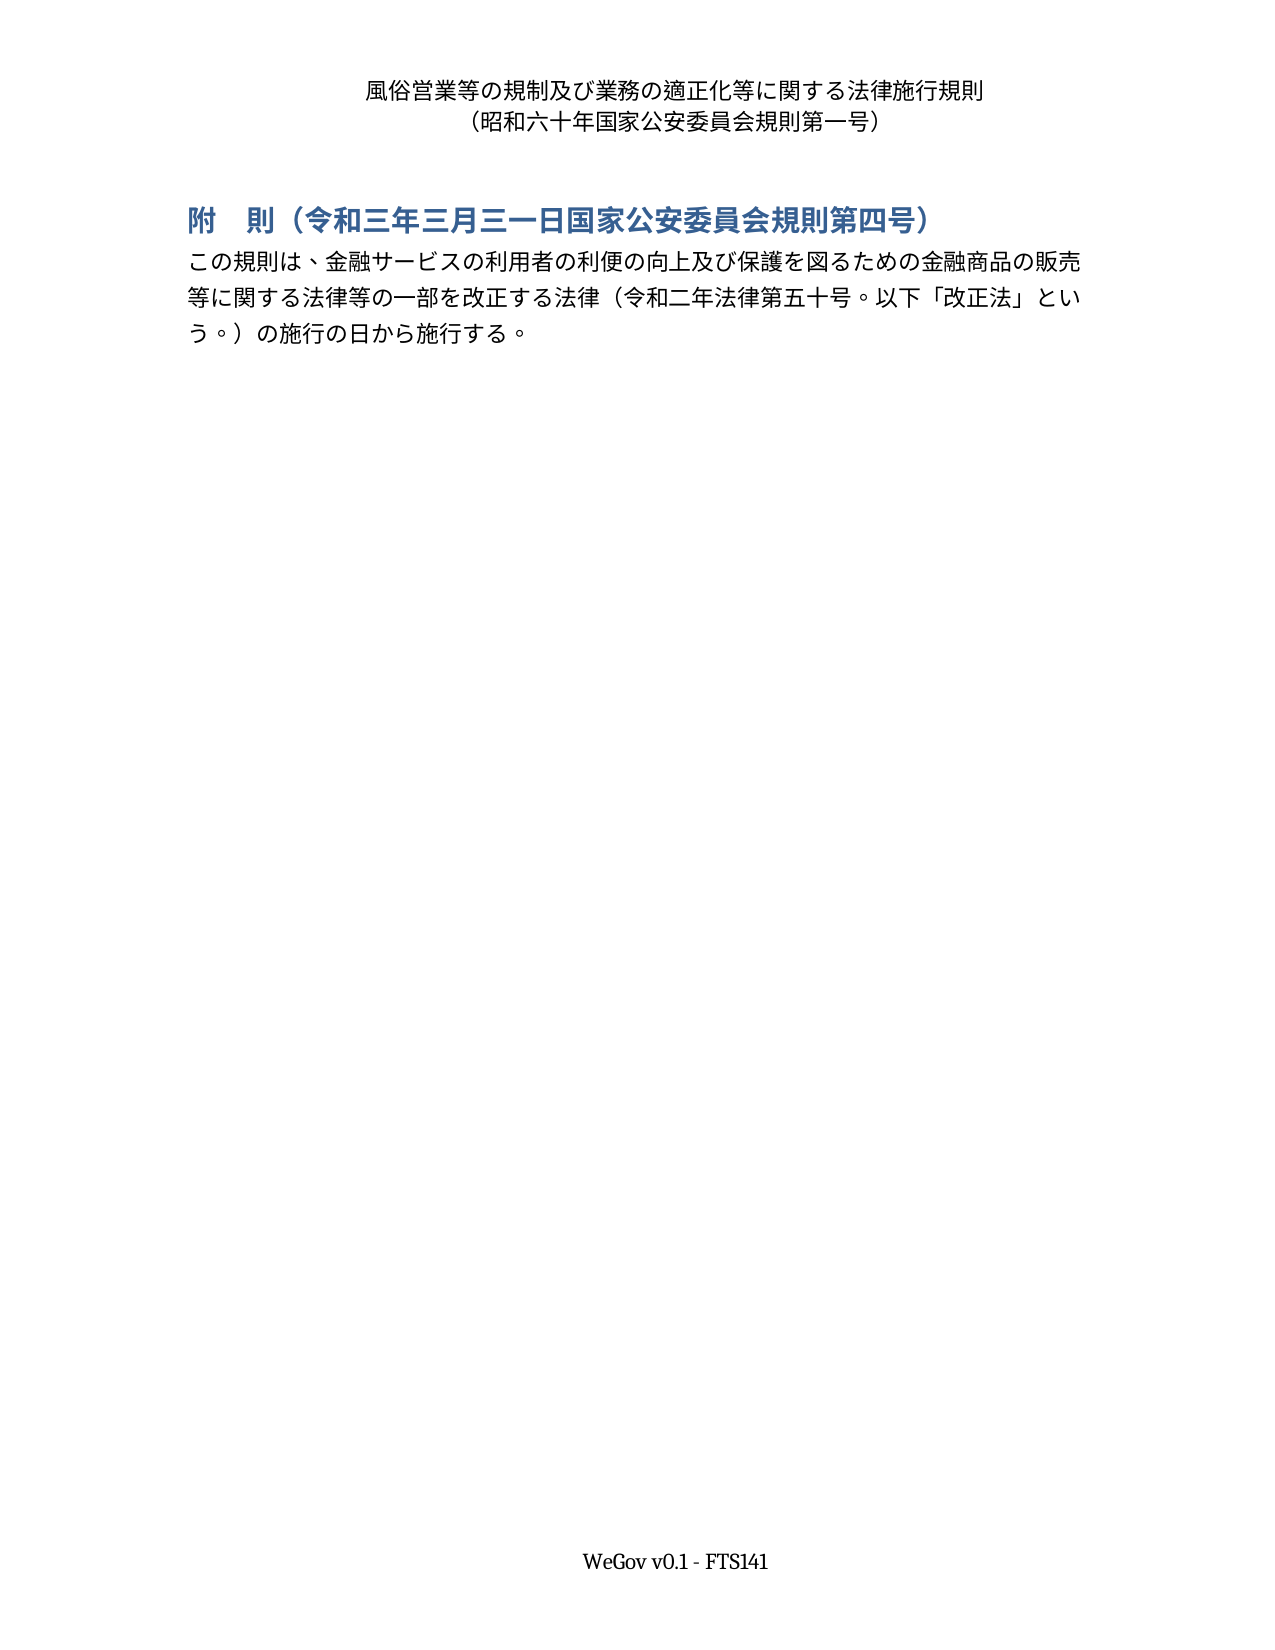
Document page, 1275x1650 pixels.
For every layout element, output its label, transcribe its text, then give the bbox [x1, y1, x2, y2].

subtitle 附 則（令和三年三月三一日国家公安委員会規則第四号） [187, 200, 1087, 240]
text この規則は、金融サービスの利用者の利便の向上及び保護を図るための金融商品の販売等に関する法律等の一部を改正する法律（令和二年法律第五十号。以下「改正法」という。）の施行の日から施行する。 [187, 246, 1087, 349]
